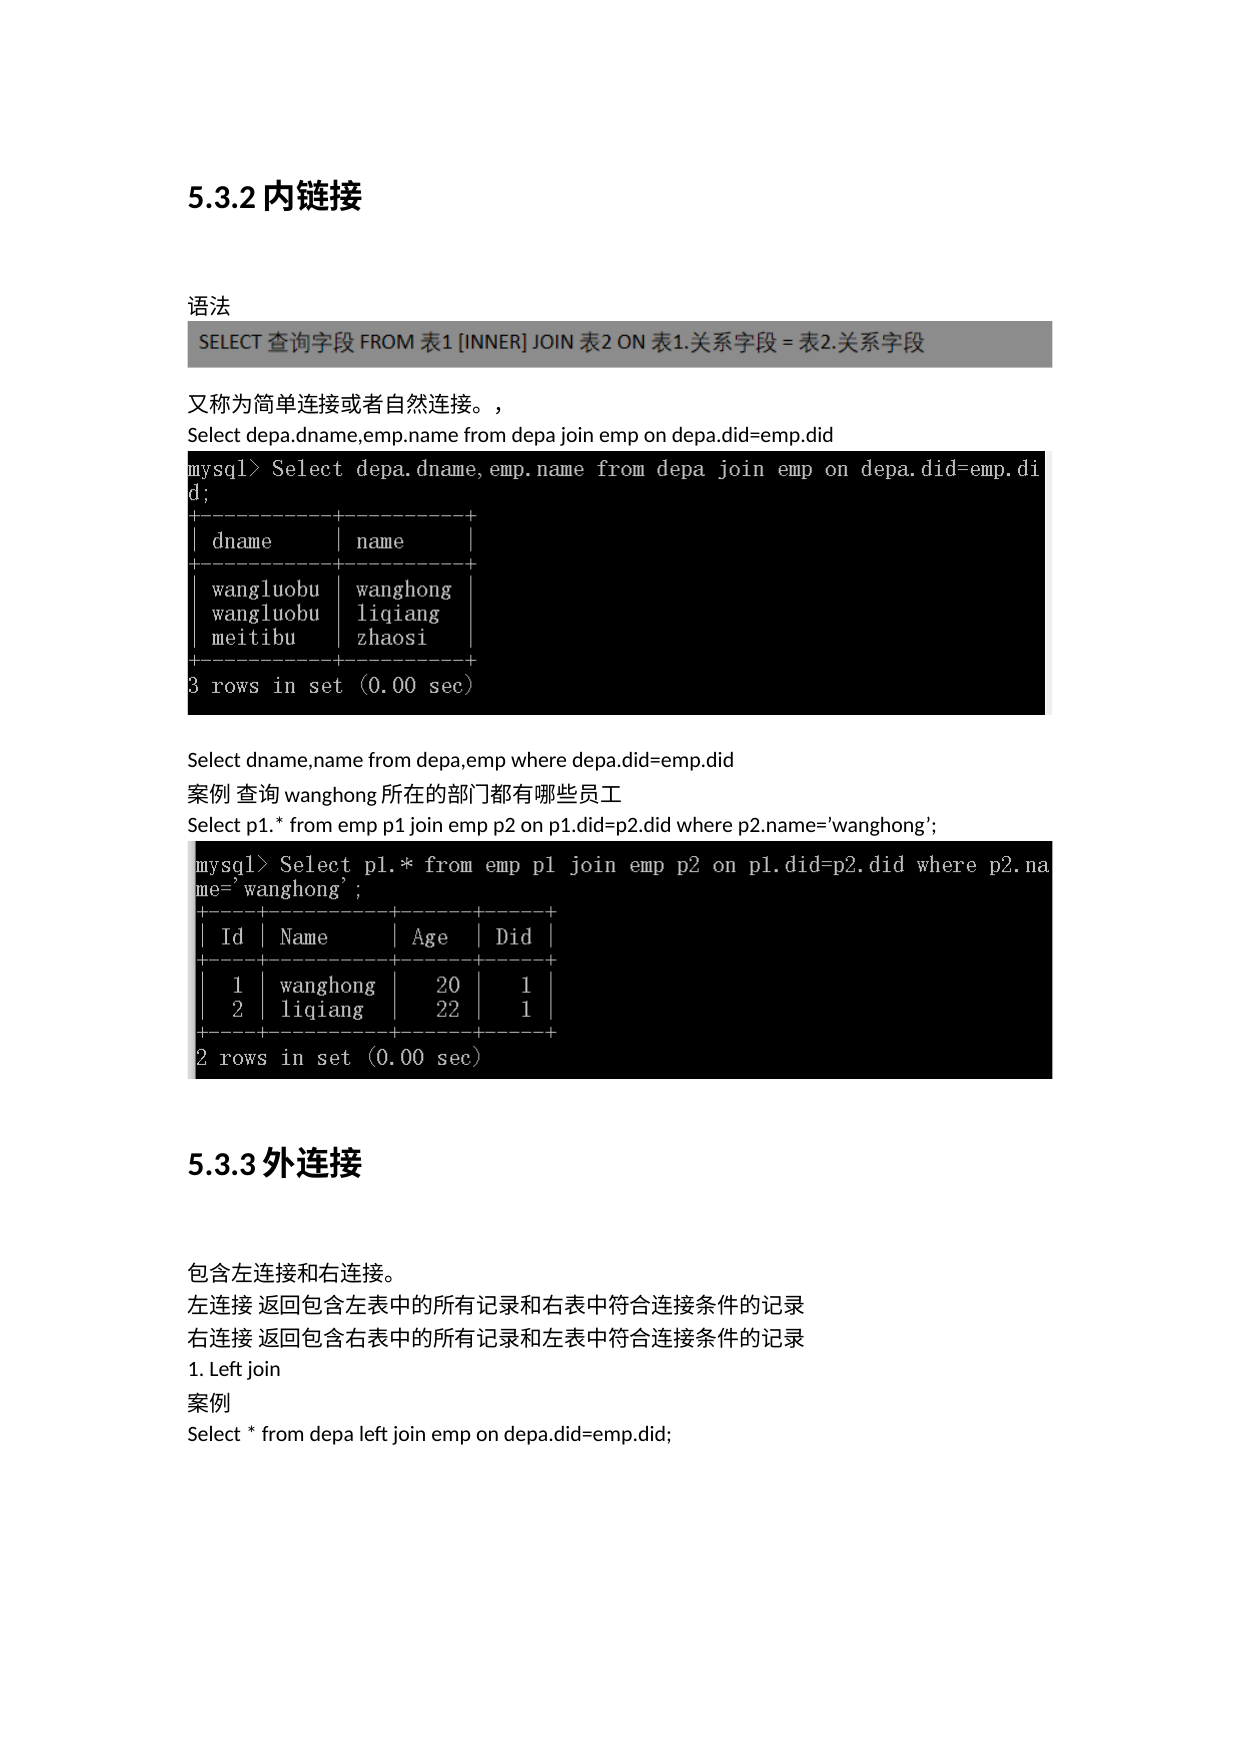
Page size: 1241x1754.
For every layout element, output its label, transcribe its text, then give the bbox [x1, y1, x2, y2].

list Left join [187, 1353, 1053, 1385]
picture [187, 841, 1053, 1079]
list 案例 [187, 1385, 1053, 1418]
subtitle 5.3.3外连接 [187, 1128, 1053, 1193]
picture [187, 321, 1053, 369]
list Select * from depa left join emp on depa.did=emp.did; [187, 1418, 1053, 1450]
text 案例 查询wanghong所在的部门都有哪些员工 [187, 776, 1053, 809]
text 语法 [187, 289, 1053, 321]
subtitle 5.3.2内链接 [187, 162, 1053, 227]
text 包含左连接和右连接。 [187, 1255, 1053, 1288]
picture [187, 451, 1053, 715]
text Select p1.* from emp p1 join emp p2 on p1.did=p2.did where p2.name=’wanghong’; [187, 809, 1053, 841]
text Select dname,name from depa,emp where depa.did=emp.did [187, 744, 1053, 776]
text 右连接 返回包含右表中的所有记录和左表中符合连接条件的记录 [187, 1320, 1053, 1353]
text Select depa.dname,emp.name from depa join emp on depa.did=emp.did [187, 419, 1053, 451]
text 左连接 返回包含左表中的所有记录和右表中符合连接条件的记录 [187, 1288, 1053, 1320]
text 又称为简单连接或者自然连接。， [187, 386, 1053, 419]
